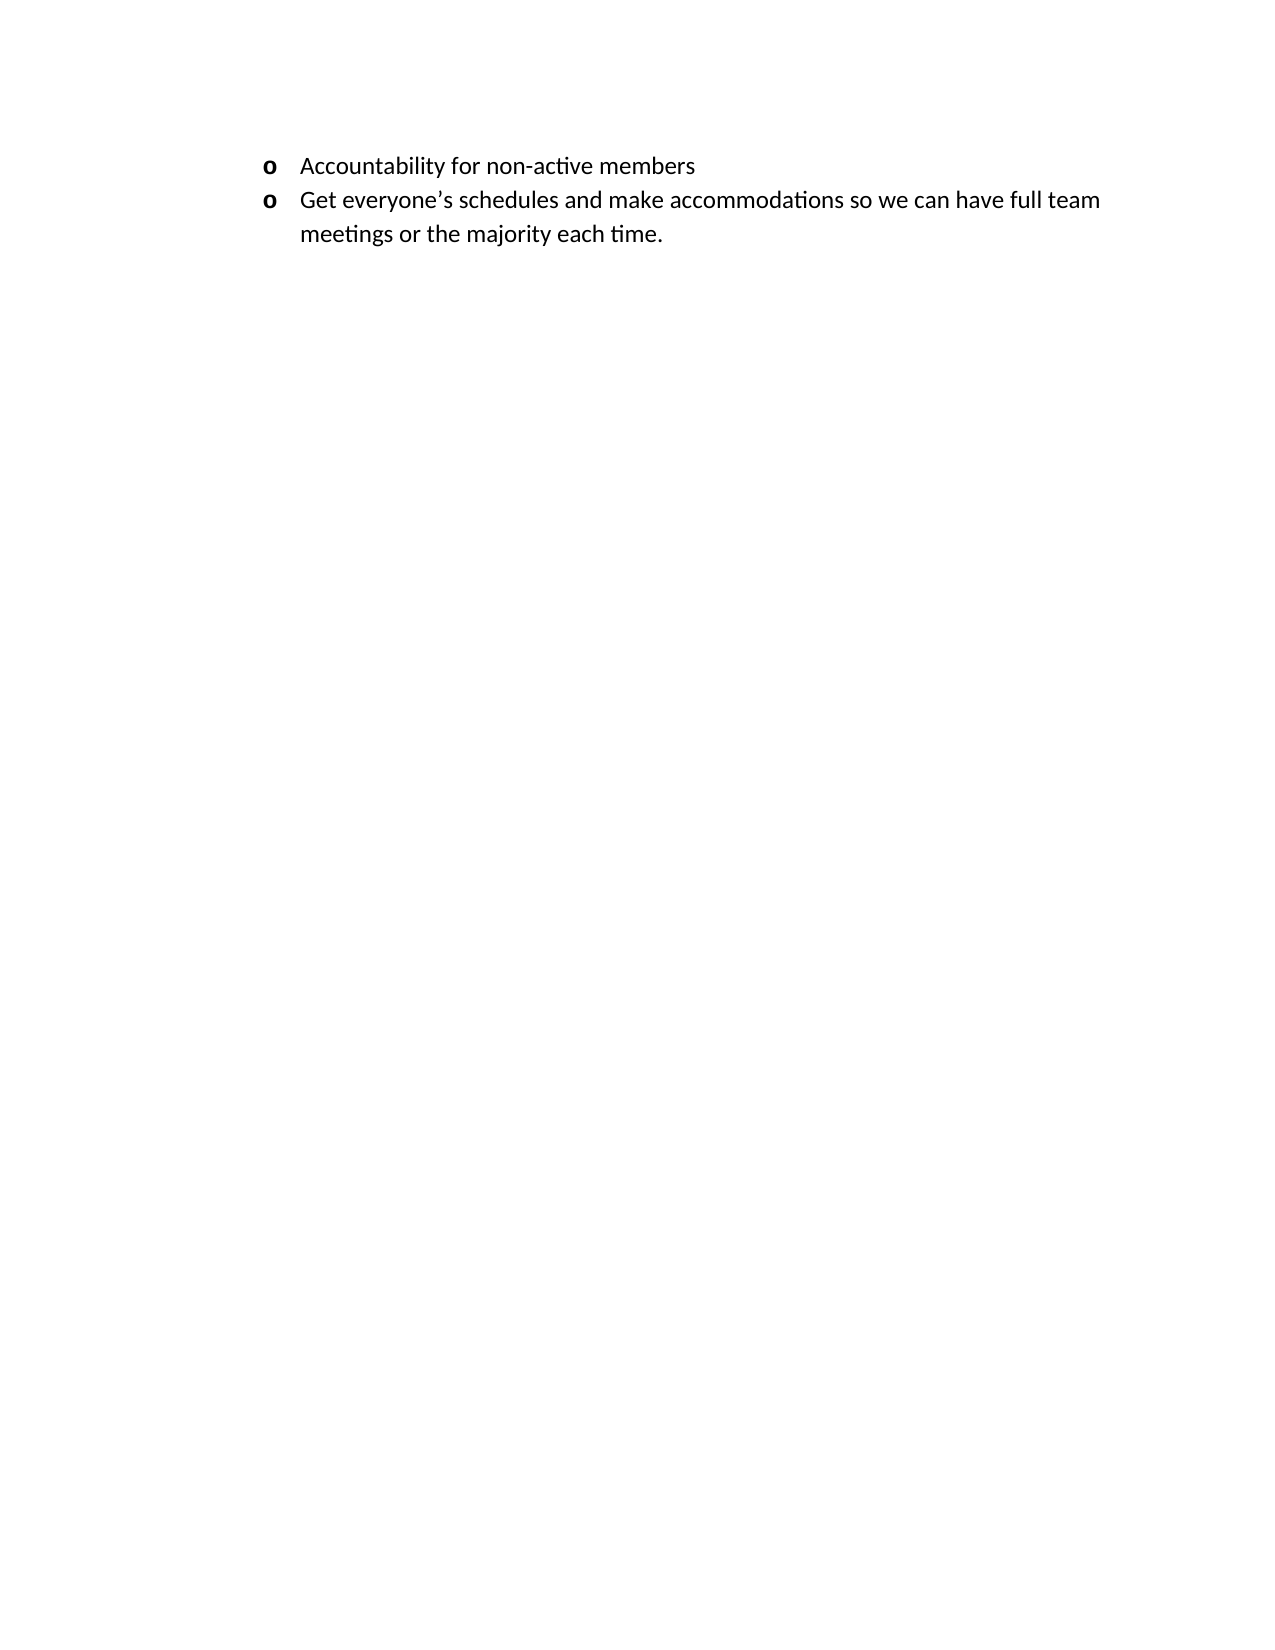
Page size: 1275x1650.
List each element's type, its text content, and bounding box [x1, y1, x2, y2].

list Get everyone’s schedules and make accommodations so we can have full team meetings or the majority each time. [262, 184, 1125, 249]
list Accountability for non-active members [262, 150, 1125, 182]
